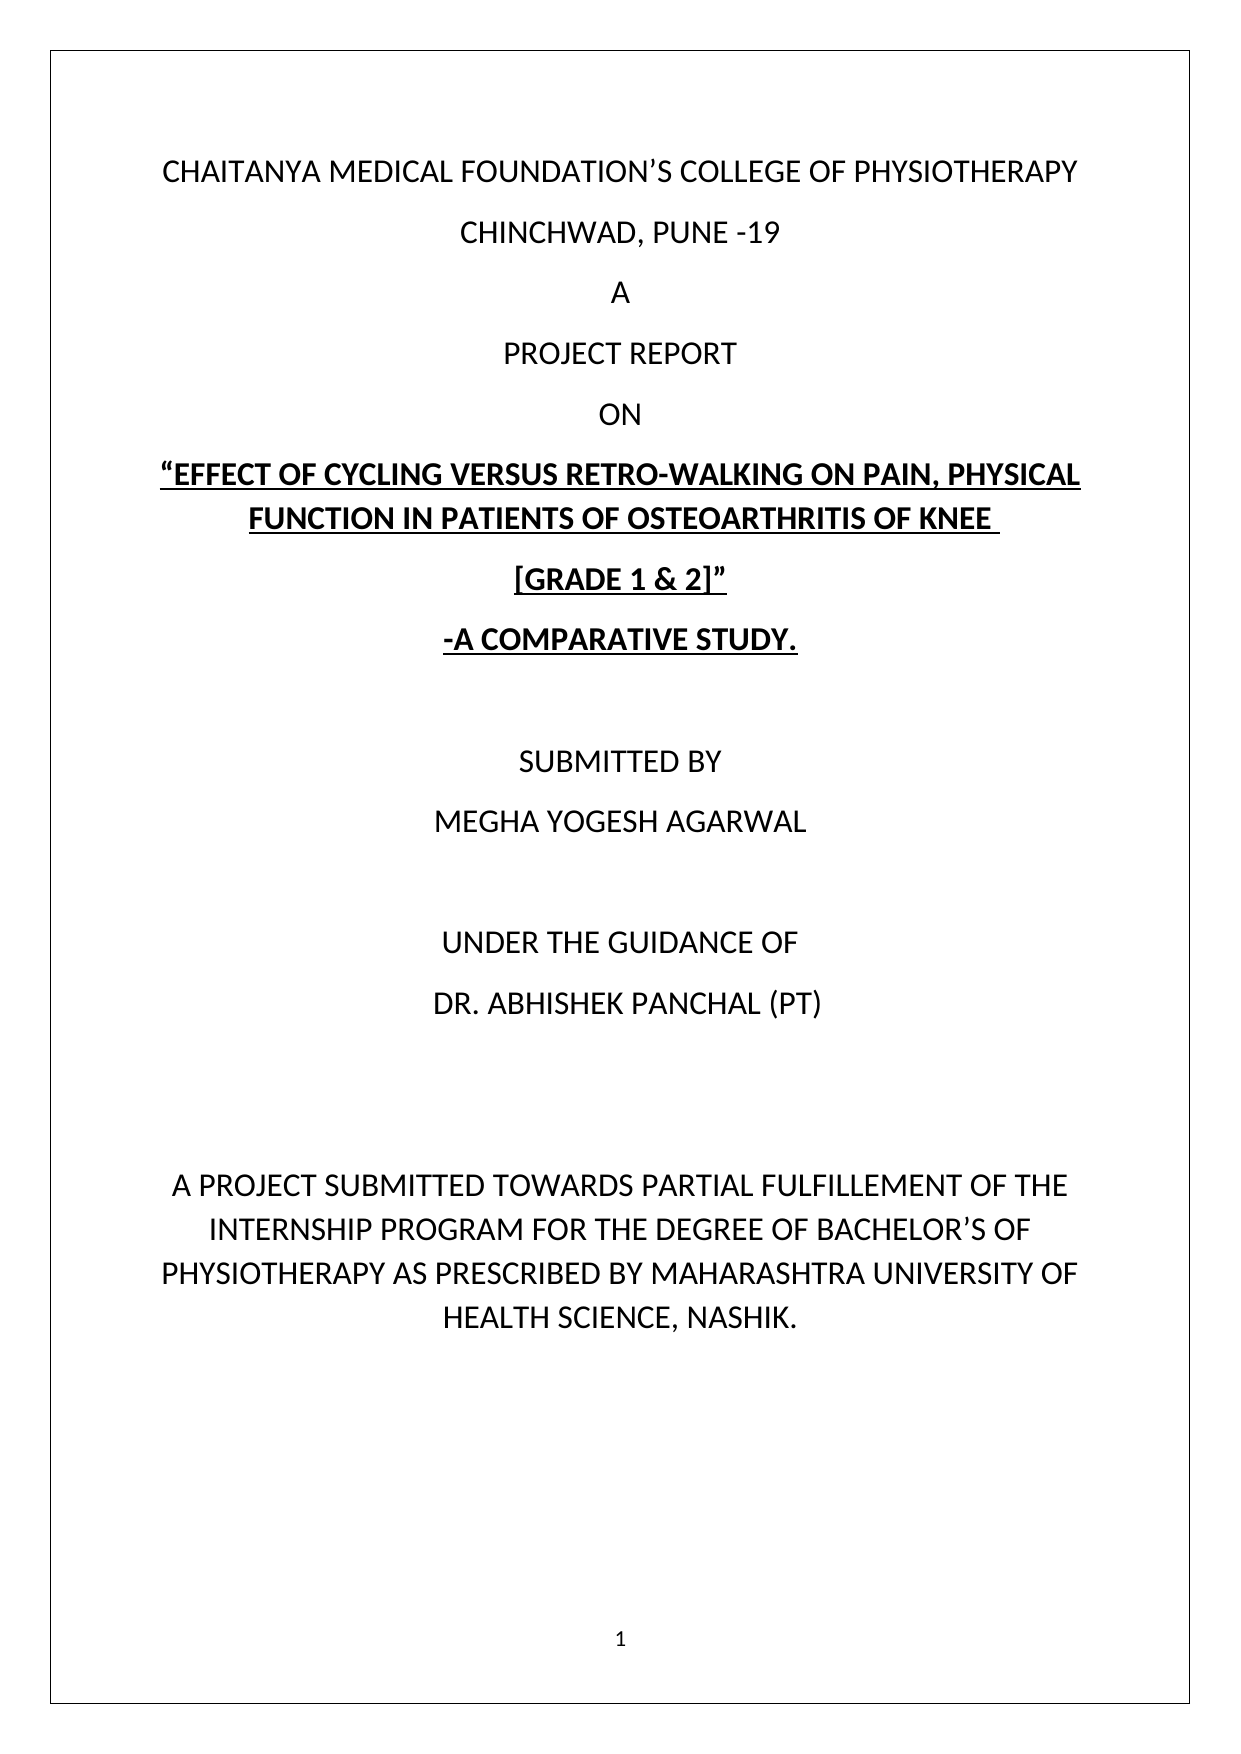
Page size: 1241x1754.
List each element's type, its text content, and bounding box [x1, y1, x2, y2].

text SUBMITTED BY [150, 739, 1090, 780]
text CHINCHWAD, PUNE -19 [150, 211, 1090, 251]
text ON [150, 392, 1090, 433]
text UNDER THE GUIDANCE OF [150, 921, 1090, 962]
text MEGHA YOGESH AGARWAL [150, 800, 1090, 841]
text -A COMPARATIVE STUDY. [150, 618, 1090, 659]
text A [150, 271, 1090, 312]
text A PROJECT SUBMITTED TOWARDS PARTIAL FULFILLEMENT OF THE INTERNSHIP PROGRAM FOR THE DEGREE OF BACHELOR’S OF PHYSIOTHERAPY AS PRESCRIBED BY MAHARASHTRA UNIVERSITY OF HEALTH SCIENCE, NASHIK. [150, 1164, 1090, 1337]
text [GRADE 1 & 2]” [150, 558, 1090, 598]
text DR. ABHISHEK PANCHAL (PT) [150, 982, 1090, 1023]
text “EFFECT OF CYCLING VERSUS RETRO-WALKING ON PAIN, PHYSICAL FUNCTION IN PATIENTS OF OSTEOARTHRITIS OF KNEE [150, 453, 1090, 538]
text PROJECT REPORT [150, 332, 1090, 373]
text CHAITANYA MEDICAL FOUNDATION’S COLLEGE OF PHYSIOTHERAPY [150, 150, 1090, 191]
